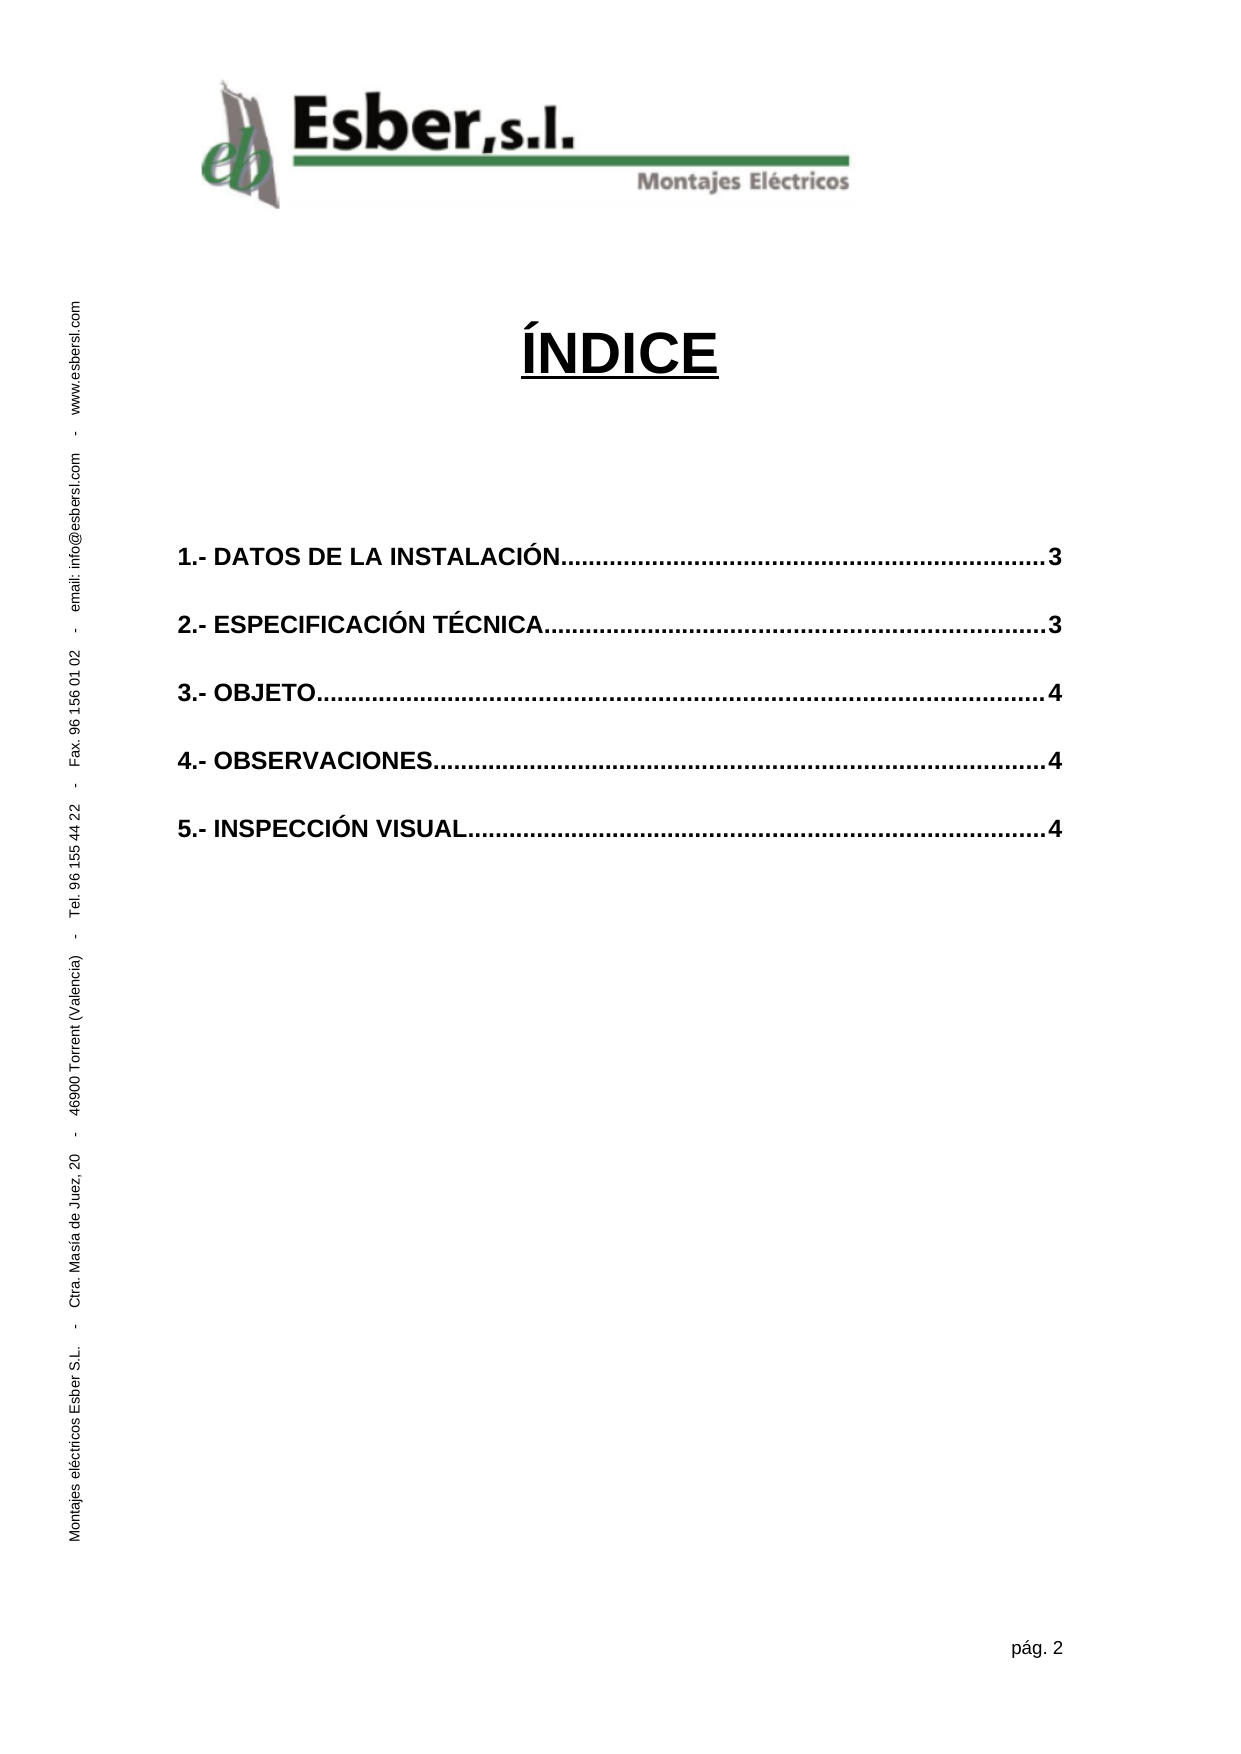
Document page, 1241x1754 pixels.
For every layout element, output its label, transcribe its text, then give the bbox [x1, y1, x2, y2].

text 3.- OBJETO 4 [177, 678, 1063, 707]
text 2.- ESPECIFICACIÓN TÉCNICA 3 [177, 610, 1063, 639]
text 4.- OBSERVACIONES 4 [177, 746, 1063, 775]
text 1.- DATOS DE LA INSTALACIÓN 3 [177, 542, 1063, 571]
text 5.- INSPECCIÓN VISUAL 4 [177, 814, 1063, 843]
picture [177, 65, 860, 216]
title ÍNDICE [177, 318, 1063, 386]
